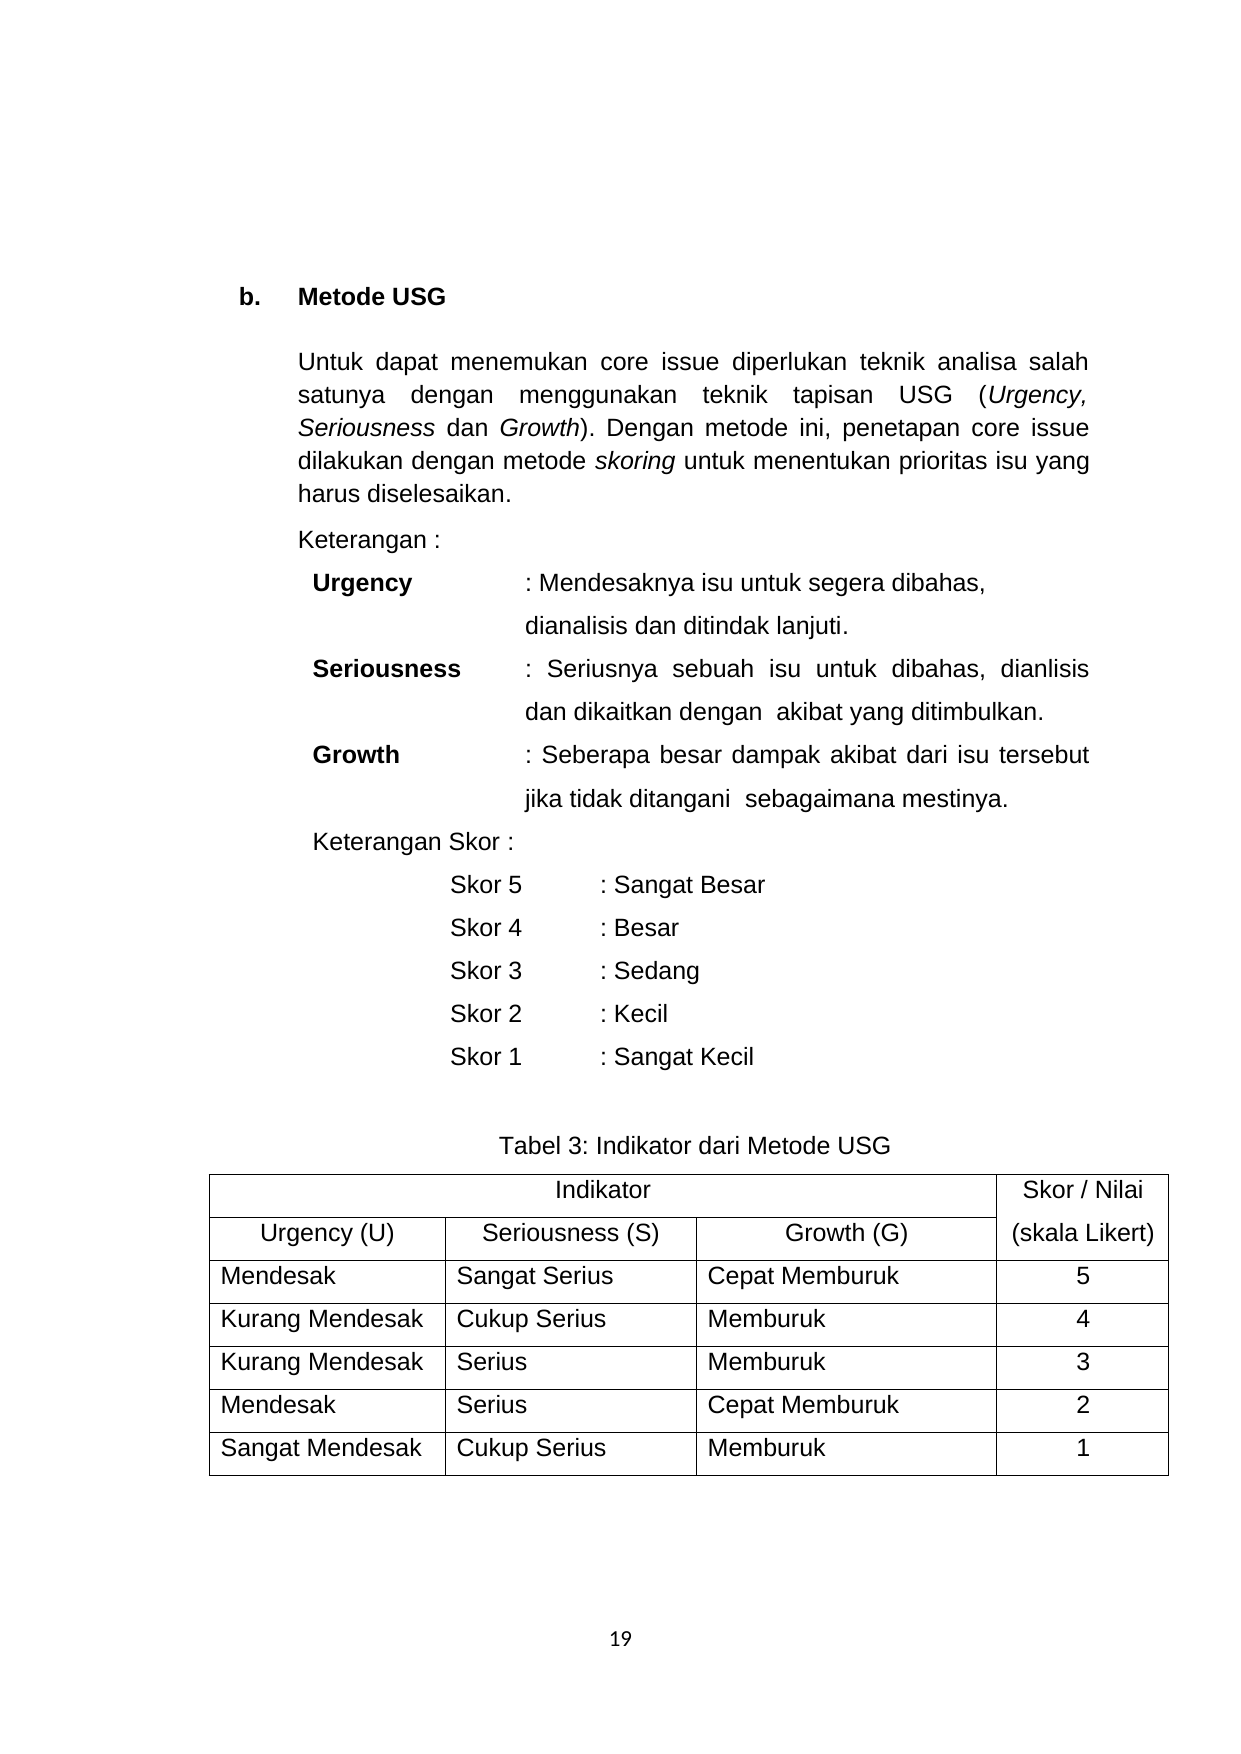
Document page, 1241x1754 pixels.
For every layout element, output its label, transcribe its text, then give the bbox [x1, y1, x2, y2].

table_cell 4 [997, 1304, 1168, 1346]
table_cell Sangat Mendesak [210, 1433, 445, 1475]
table_header Indikator [210, 1175, 996, 1217]
table_cell Mendesak [210, 1261, 445, 1303]
table_cell Seriousness (S) [446, 1218, 696, 1260]
table_cell Cepat Memburuk [697, 1390, 996, 1432]
list Tabel 3: Indikator dari Metode USG [300, 1131, 1090, 1160]
table_cell Serius [446, 1390, 696, 1432]
table_cell 3 [997, 1347, 1168, 1389]
table_header Skor / Nilai (skala Likert) [997, 1175, 1168, 1260]
table_cell Memburuk [697, 1304, 996, 1346]
table_cell Mendesak [210, 1390, 445, 1432]
text Skor 5 : Sangat Besar [375, 870, 1090, 899]
table_cell Serius [446, 1347, 696, 1389]
text Skor 2 : Kecil [375, 999, 1090, 1028]
text Skor 4 : Besar [375, 913, 1090, 942]
table_cell Memburuk [697, 1433, 996, 1475]
table_cell Cepat Memburuk [697, 1261, 996, 1303]
list Seriousness : Seriusnya sebuah isu untuk dibahas, dianlisis dan dikaitkan dengan akibat yang ditimbulkan. [312, 654, 1090, 726]
text Untuk dapat menemukan core issue diperlukan teknik analisa salah satunya dengan menggunakan teknik tapisan USG (Urgency, Seriousness dan Growth). Dengan metode ini, penetapan core issue dilakukan dengan metode skoring untuk menentukan prioritas isu yang harus diselesaikan. [298, 347, 1090, 508]
table_cell Sangat Serius [446, 1261, 696, 1303]
table_cell Growth (G) [697, 1218, 996, 1260]
table_cell 2 [997, 1390, 1168, 1432]
list Urgency : Mendesaknya isu untuk segera dibahas, dianalisis dan ditindak lanjuti. [312, 568, 1090, 640]
list Metode USG [239, 282, 1090, 311]
table_cell Cukup Serius [446, 1433, 696, 1475]
table_cell 1 [997, 1433, 1168, 1475]
table_cell Kurang Mendesak [210, 1347, 445, 1389]
table_cell Memburuk [697, 1347, 996, 1389]
table_cell Cukup Serius [446, 1304, 696, 1346]
table_cell Kurang Mendesak [210, 1304, 445, 1346]
text Skor 3 : Sedang [375, 956, 1090, 985]
table_cell 5 [997, 1261, 1168, 1303]
text Skor 1 : Sangat Kecil [375, 1042, 1090, 1071]
table_cell Urgency (U) [210, 1218, 445, 1260]
text Keterangan Skor : [312, 827, 1090, 856]
list Keterangan : [298, 525, 1090, 554]
list Growth : Seberapa besar dampak akibat dari isu tersebut jika tidak ditangani sebagaimana mestinya. [312, 741, 1090, 812]
